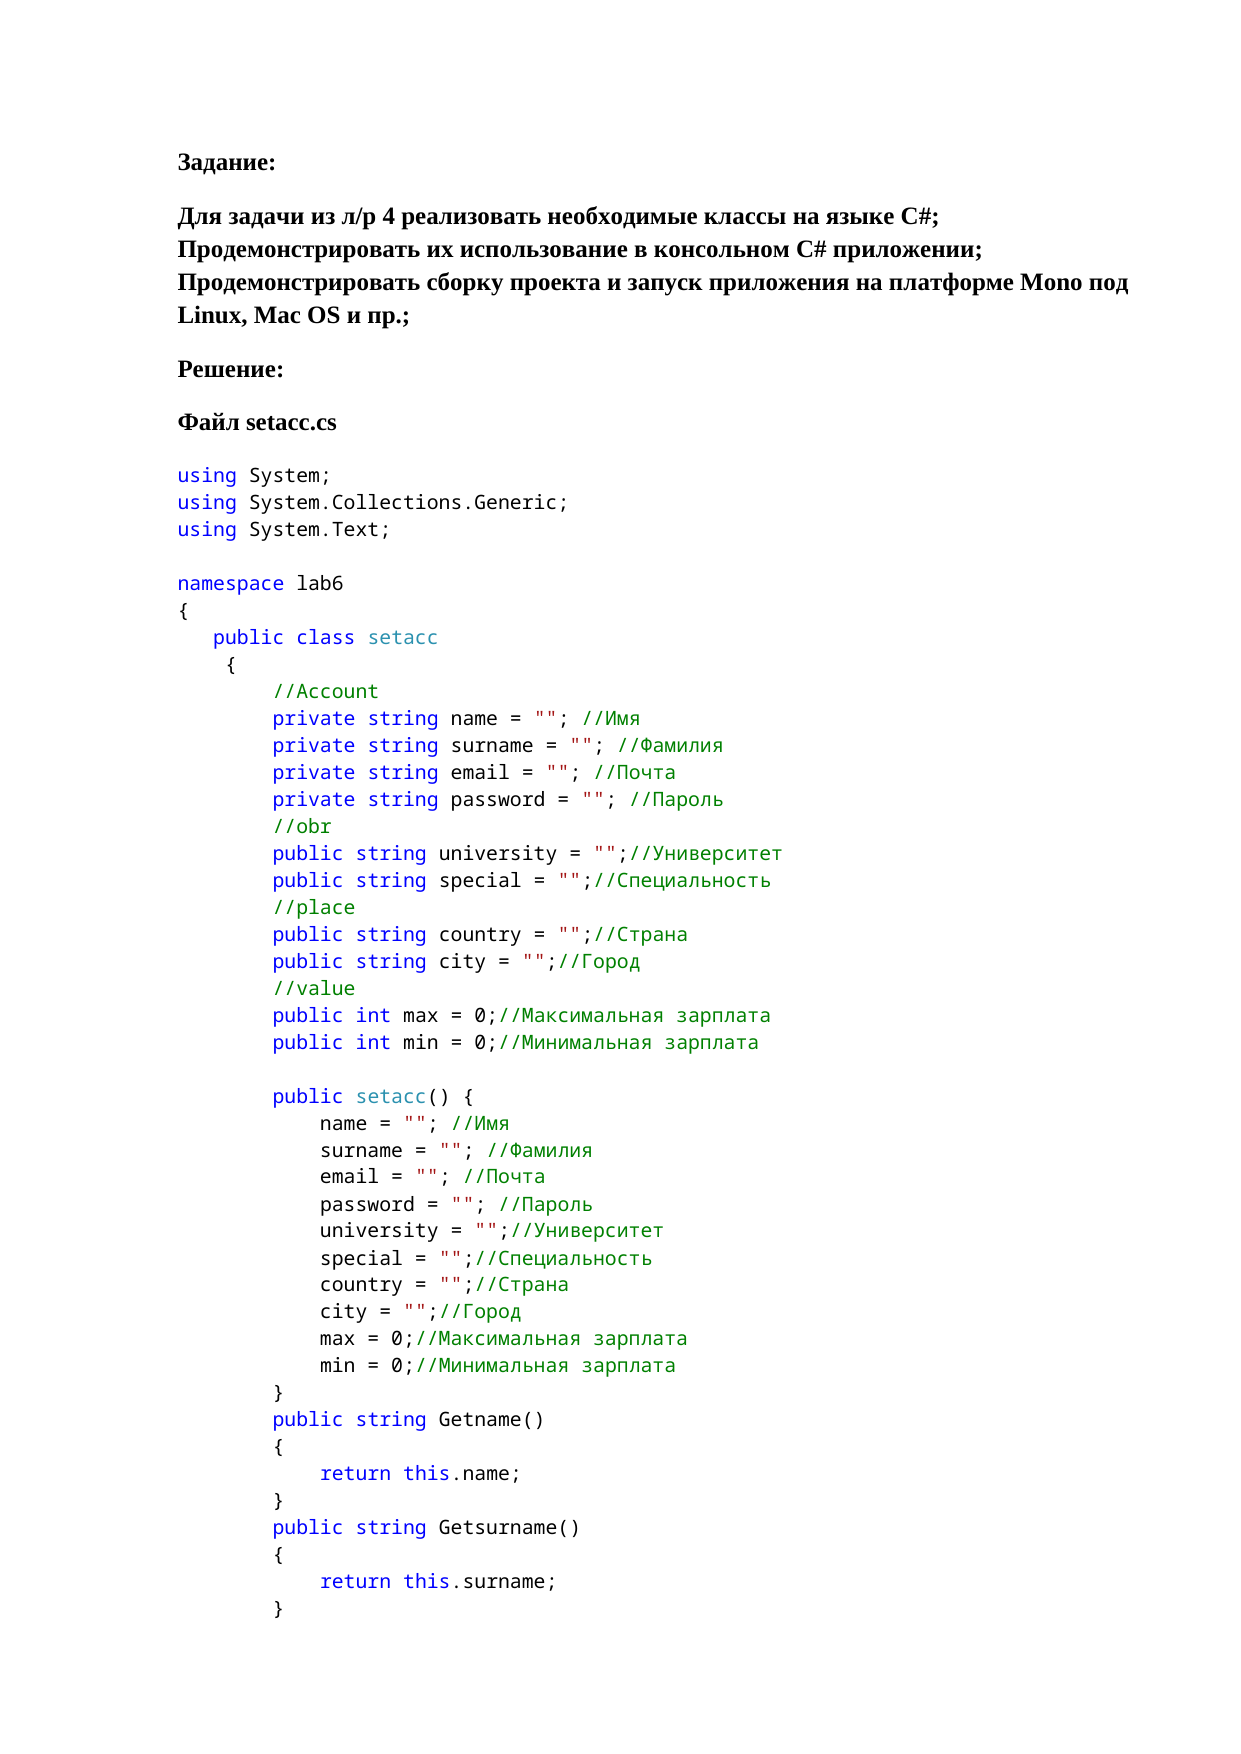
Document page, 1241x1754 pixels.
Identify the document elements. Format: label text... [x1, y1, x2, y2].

text private string email = ""; //Почта [177, 758, 1152, 785]
text email = ""; //Почта [177, 1163, 1152, 1190]
text //value [177, 974, 1152, 1001]
text return this.name; [177, 1459, 1152, 1487]
text { [177, 650, 1152, 677]
text //place [177, 893, 1152, 920]
text } [177, 1487, 1152, 1513]
text } [177, 1594, 1152, 1621]
text public int min = 0;//Минимальная зарплата [177, 1028, 1152, 1055]
text return this.surname; [177, 1567, 1152, 1594]
text public class setacc [177, 623, 1152, 650]
text namespace lab6 [177, 569, 1152, 596]
text max = 0;//Максимальная зарплата [177, 1325, 1152, 1352]
text using System.Collections.Generic; [177, 488, 1152, 515]
text using System.Text; [177, 515, 1152, 542]
text surname = ""; //Фамилия [177, 1136, 1152, 1163]
text min = 0;//Минимальная зарплата [177, 1352, 1152, 1379]
text public setacc() { [177, 1082, 1152, 1109]
text //Account [177, 677, 1152, 704]
text Задание: [177, 147, 1152, 176]
text name = ""; //Имя [177, 1109, 1152, 1136]
text special = "";//Специальность [177, 1244, 1152, 1271]
text Файл setacc.cs [177, 407, 1152, 436]
text private string surname = ""; //Фамилия [177, 731, 1152, 758]
text public string Getname() [177, 1406, 1152, 1433]
text { [177, 1433, 1152, 1459]
text Для задачи из л/р 4 реализовать необходимые классы на языке C#; Продемонстрировать их использование в консольном С# приложении; Продемонстрировать сборку проекта и запуск приложения на платформе Mono под Linux, Mac OS и пр.; [177, 201, 1152, 328]
text using System; [177, 461, 1152, 488]
text } [177, 1379, 1152, 1406]
text public string university = "";//Университет [177, 839, 1152, 866]
text //obr [177, 812, 1152, 839]
text public int max = 0;//Максимальная зарплата [177, 1001, 1152, 1028]
text university = "";//Университет [177, 1217, 1152, 1244]
text public string city = "";//Город [177, 947, 1152, 974]
text { [177, 1541, 1152, 1567]
text country = "";//Страна [177, 1271, 1152, 1298]
text city = "";//Город [177, 1298, 1152, 1325]
text public string country = "";//Страна [177, 920, 1152, 947]
text private string name = ""; //Имя [177, 704, 1152, 731]
text private string password = ""; //Пароль [177, 785, 1152, 812]
text public string Getsurname() [177, 1513, 1152, 1541]
text { [177, 596, 1152, 623]
text password = ""; //Пароль [177, 1190, 1152, 1217]
text Решение: [177, 354, 1152, 382]
text public string special = "";//Специальность [177, 866, 1152, 893]
